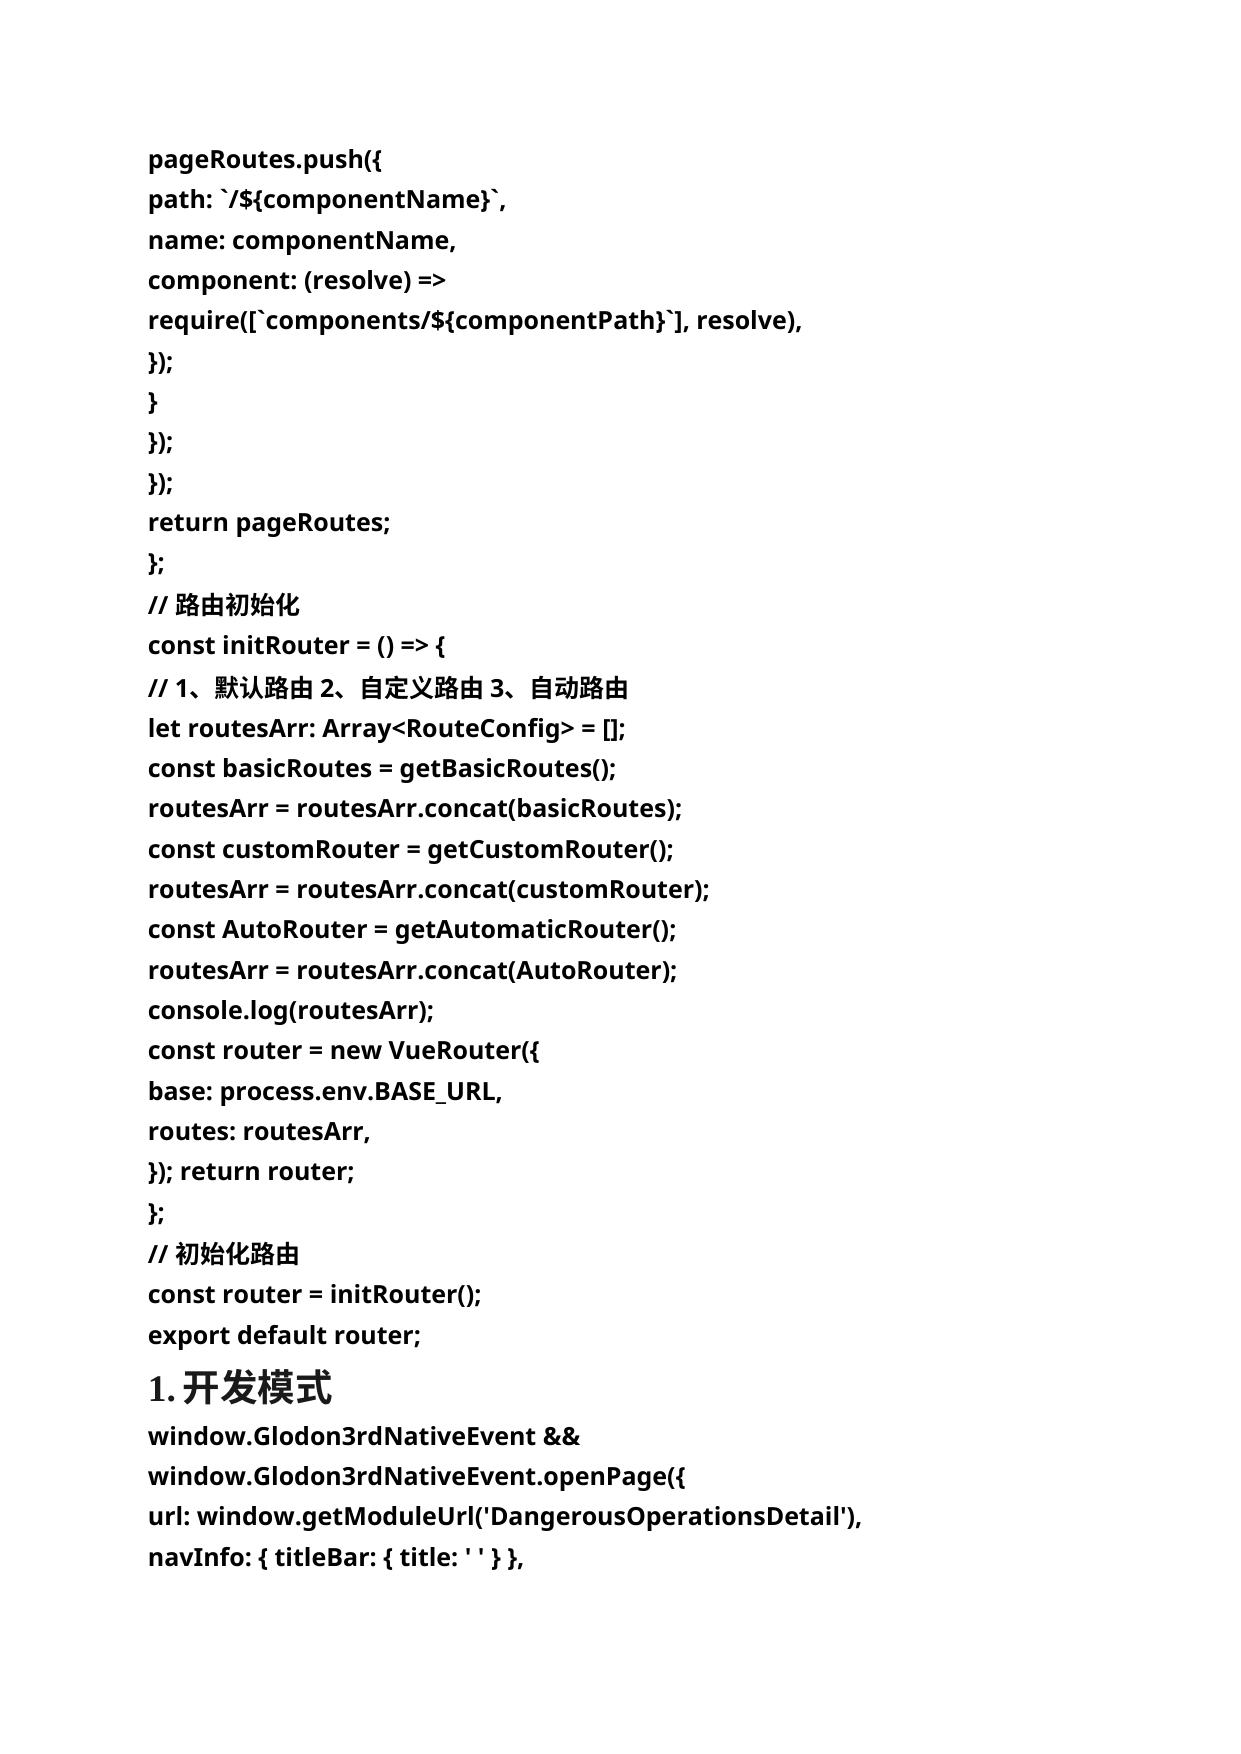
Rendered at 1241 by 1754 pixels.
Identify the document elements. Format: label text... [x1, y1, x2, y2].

text // 路由初始化 [148, 585, 1093, 621]
text url: window.getModuleUrl('DangerousOperationsDetail'), [148, 1499, 1093, 1533]
text routesArr = routesArr.concat(basicRoutes); [148, 791, 1093, 825]
text const customRouter = getCustomRouter(); [148, 831, 1093, 866]
text const initRouter = () => { [148, 628, 1093, 662]
text window.Glodon3rdNativeEvent.openPage({ [148, 1458, 1093, 1493]
text }); return router; [148, 1154, 1093, 1188]
text console.log(routesArr); [148, 993, 1093, 1027]
text return pageRoutes; [148, 504, 1093, 539]
text pageRoutes.push({ [148, 142, 1093, 176]
text routesArr = routesArr.concat(AutoRouter); [148, 952, 1093, 986]
text }; [148, 1194, 1093, 1228]
text const router = initRouter(); [148, 1277, 1093, 1311]
text }); [148, 424, 1093, 458]
subtitle 开发模式 [148, 1358, 1093, 1412]
text let routesArr: Array<RouteConfig> = []; [148, 711, 1093, 744]
text export default router; [148, 1317, 1093, 1351]
text }); [148, 464, 1093, 498]
text base: process.env.BASE_URL, [148, 1073, 1093, 1107]
text const router = new VueRouter({ [148, 1033, 1093, 1067]
text path: `/${componentName}`, [148, 182, 1093, 216]
text name: componentName, [148, 222, 1093, 256]
text }); [148, 343, 1093, 377]
text // 初始化路由 [148, 1234, 1093, 1271]
text const AutoRouter = getAutomaticRouter(); [148, 912, 1093, 946]
text require([`components/${componentPath}`], resolve), [148, 303, 1093, 337]
text routes: routesArr, [148, 1114, 1093, 1148]
text routesArr = routesArr.concat(customRouter); [148, 872, 1093, 906]
text component: (resolve) => [148, 263, 1093, 297]
text } [148, 384, 1093, 418]
text window.Glodon3rdNativeEvent && [148, 1418, 1093, 1452]
text const basicRoutes = getBasicRoutes(); [148, 751, 1093, 785]
text }; [148, 545, 1093, 579]
text // 1、默认路由 2、自定义路由 3、自动路由 [148, 668, 1093, 704]
text navInfo: { titleBar: { title: ' ' } }, [148, 1539, 1093, 1573]
